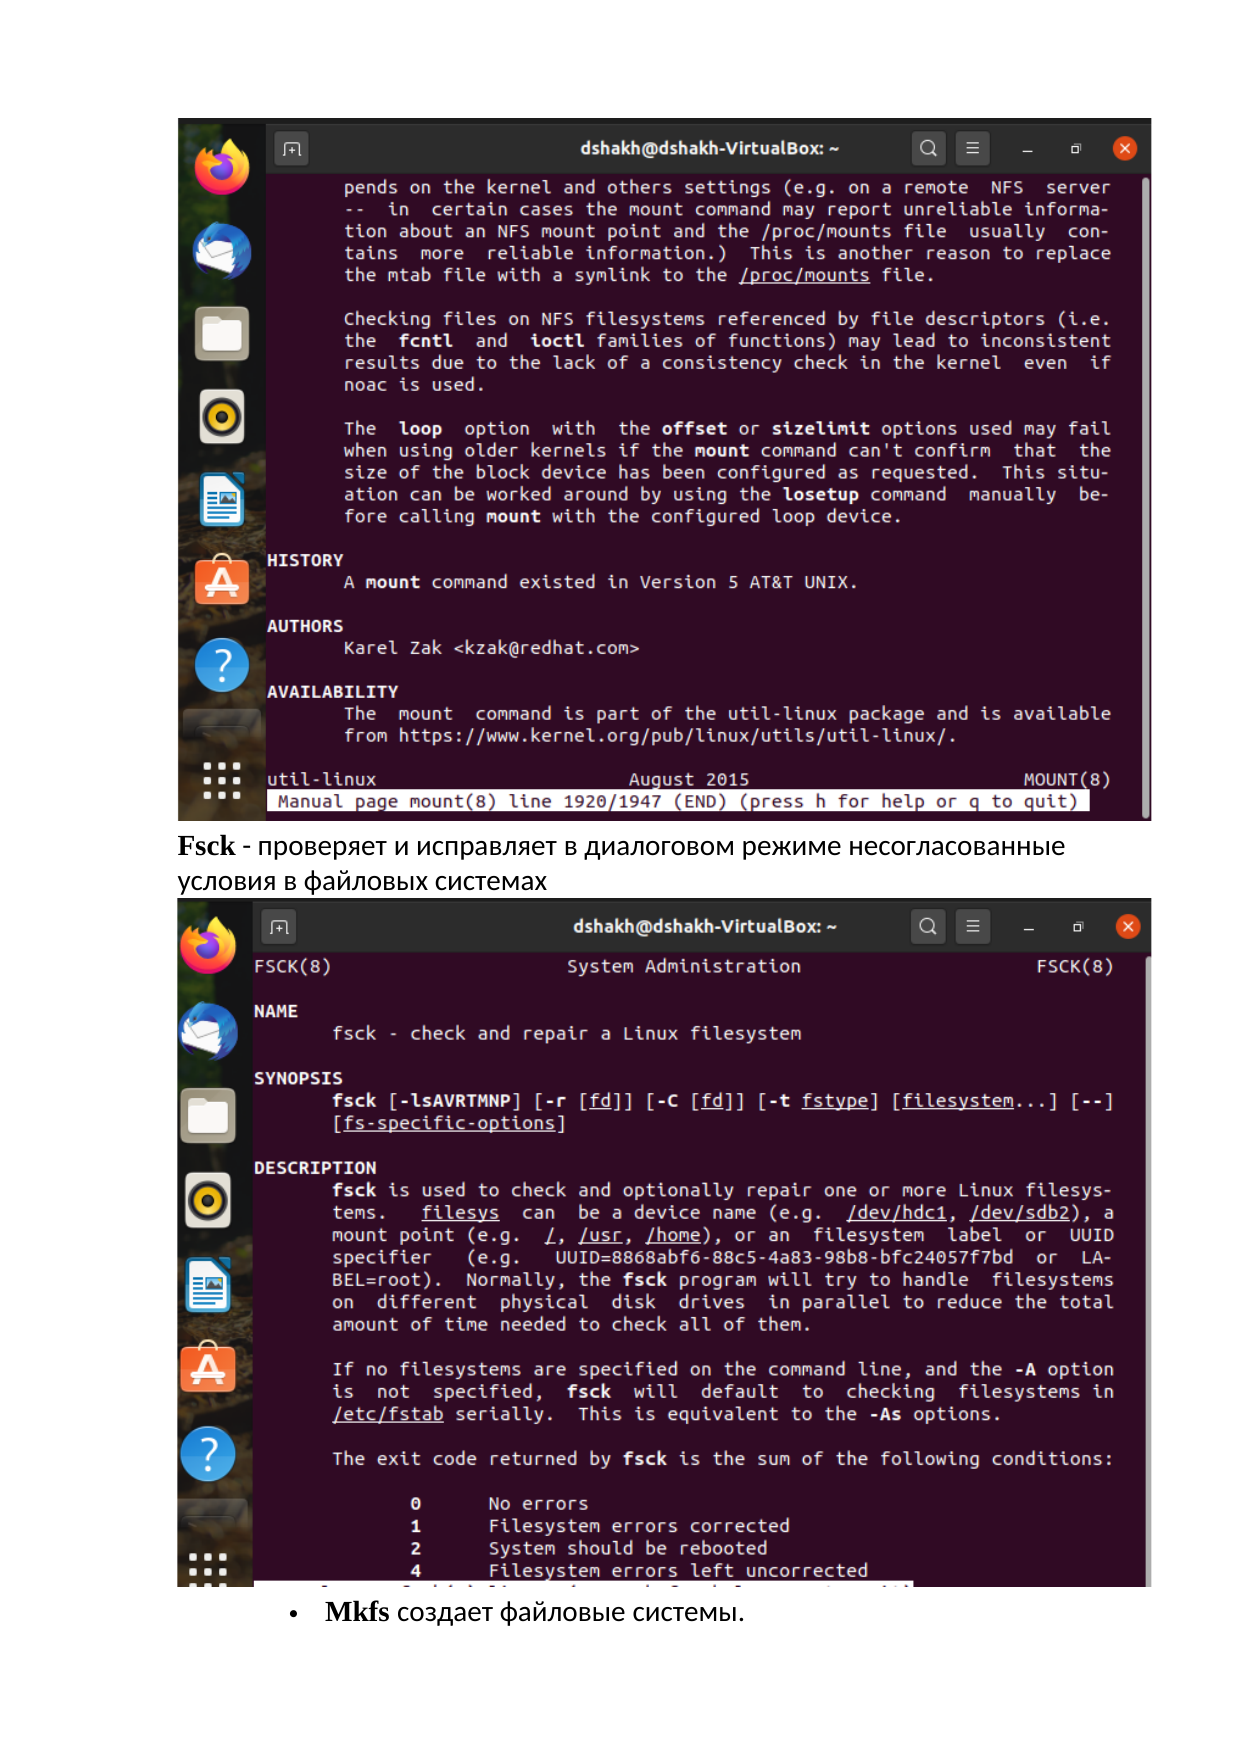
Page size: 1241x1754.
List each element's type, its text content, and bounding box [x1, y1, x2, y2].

picture [177, 898, 1152, 1587]
text Fsck - проверяет и исправляет в диалоговом режиме несогласованные условия в файловых системах [177, 827, 1152, 898]
list Mkfs создает файловые системы. [290, 1593, 1152, 1628]
picture [177, 118, 1152, 821]
